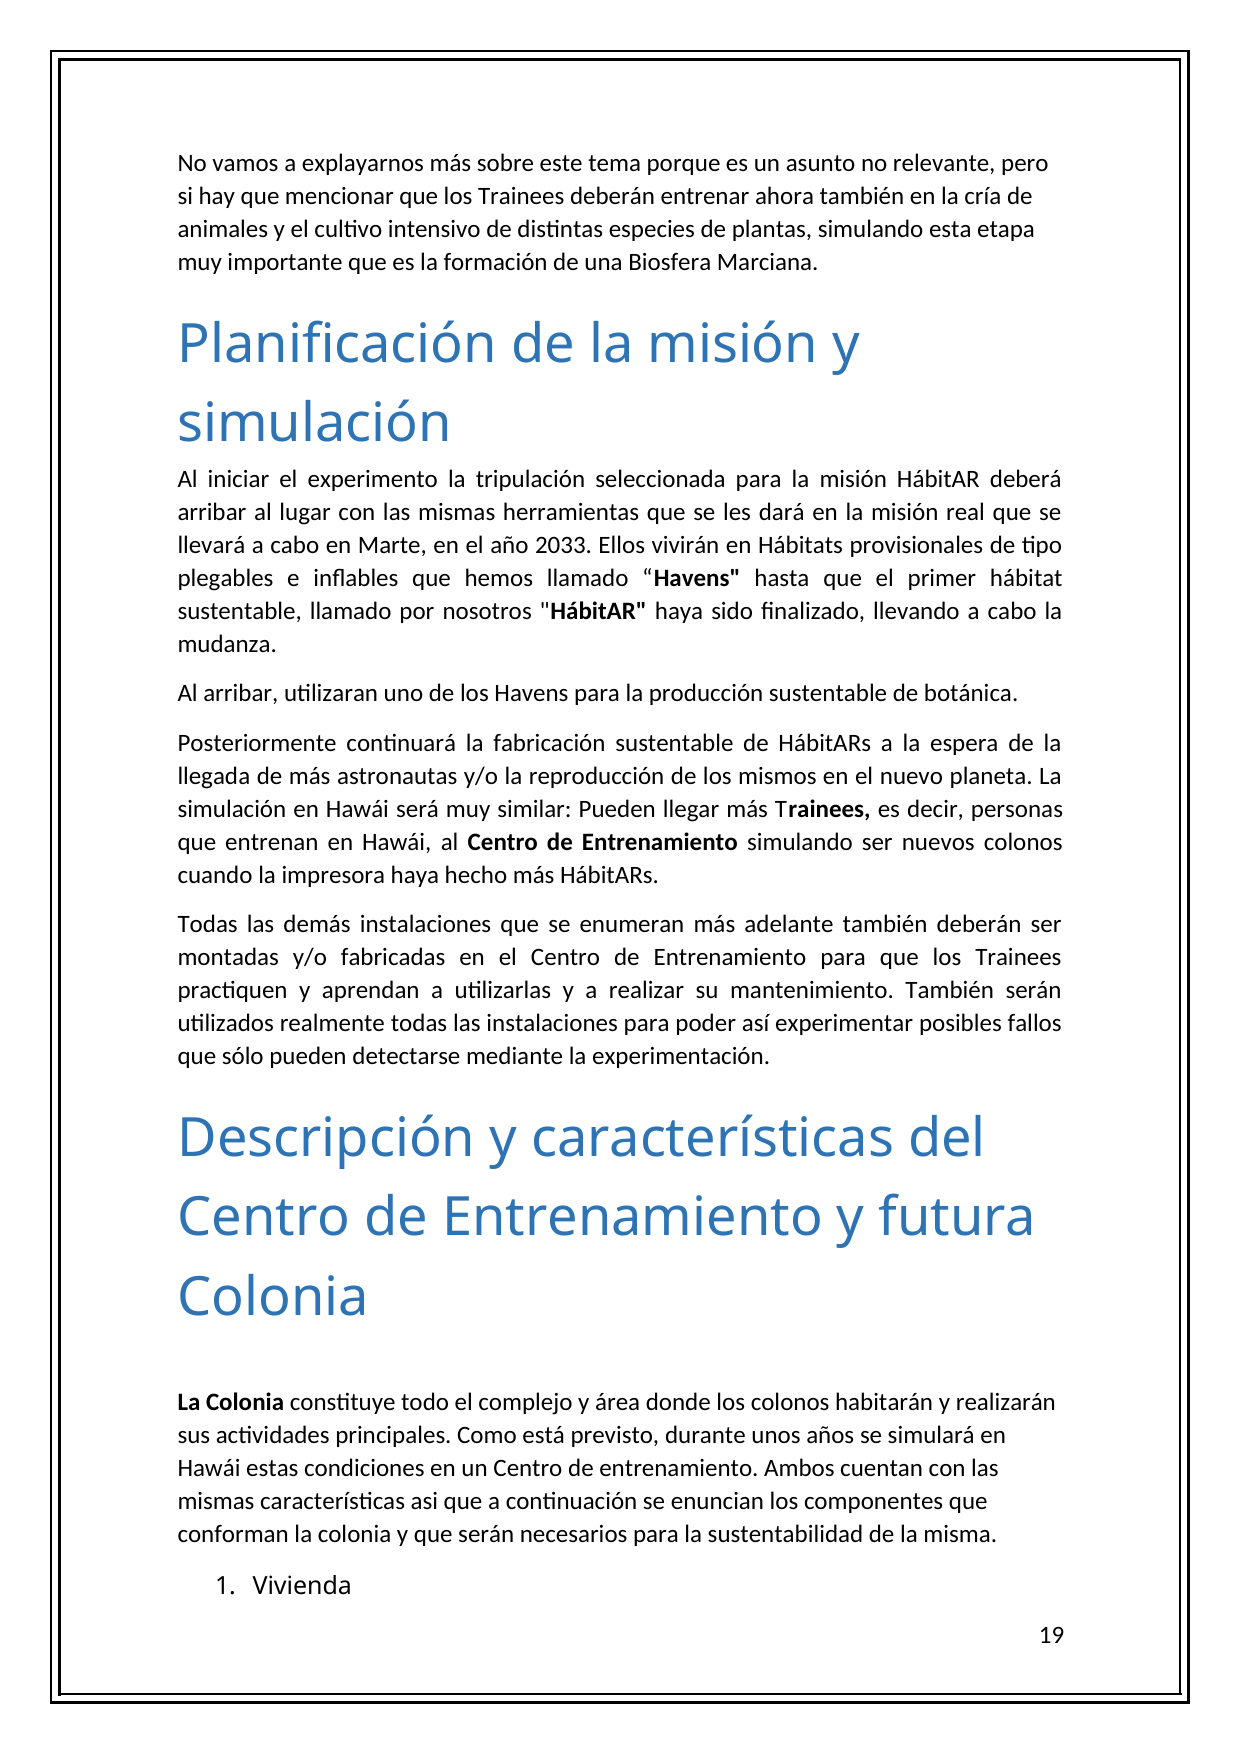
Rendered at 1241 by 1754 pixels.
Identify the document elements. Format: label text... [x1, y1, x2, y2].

text No vamos a explayarnos más sobre este tema porque es un asunto no relevante, pero si hay que mencionar que los Trainees deberán entrenar ahora también en la cría de animales y el cultivo intensivo de distintas especies de plantas, simulando esta etapa muy importante que es la formación de una Biosfera Marciana. [177, 148, 1063, 277]
text Todas las demás instalaciones que se enumeran más adelante también deberán ser montadas y/o fabricadas en el Centro de Entrenamiento para que los Trainees practiquen y aprendan a utilizarlas y a realizar su mantenimiento. También serán utilizados realmente todas las instalaciones para poder así experimentar posibles fallos que sólo pueden detectarse mediante la experimentación. [177, 908, 1063, 1071]
text Posteriormente continuará la fabricación sustentable de HábitARs a la espera de la llegada de más astronautas y/o la reproducción de los mismos en el nuevo planeta. La simulación en Hawái será muy similar: Pueden llegar más Trainees, es decir, personas que entrenan en Hawái, al Centro de Entrenamiento simulando ser nuevos colonos cuando la impresora haya hecho más HábitARs. [177, 727, 1063, 889]
text Al iniciar el experimento la tripulación seleccionada para la misión HábitAR deberá arribar al lugar con las mismas herramientas que se les dará en la misión real que se llevará a cabo en Marte, en el año 2033. Ellos vivirán en Hábitats provisionales de tipo plegables e inflables que hemos llamado “Havens" hasta que el primer hábitat sustentable, llamado por nosotros "HábitAR" haya sido finalizado, llevando a cabo la mudanza. [177, 463, 1063, 658]
subtitle Descripción y características del Centro de Entrenamiento y futura Colonia [177, 1098, 1063, 1331]
text Al arribar, utilizaran uno de los Havens para la producción sustentable de botánica. [177, 678, 1063, 708]
subtitle Planificación de la misión y simulación [177, 304, 1063, 458]
list Vivienda [215, 1568, 1063, 1602]
text La Colonia constituye todo el complejo y área donde los colonos habitarán y realizarán sus actividades principales. Como está previsto, durante unos años se simulará en Hawái estas condiciones en un Centro de entrenamiento. Ambos cuentan con las mismas características asi que a continuación se enuncian los componentes que conforman la colonia y que serán necesarios para la sustentabilidad de la misma. [177, 1386, 1063, 1548]
